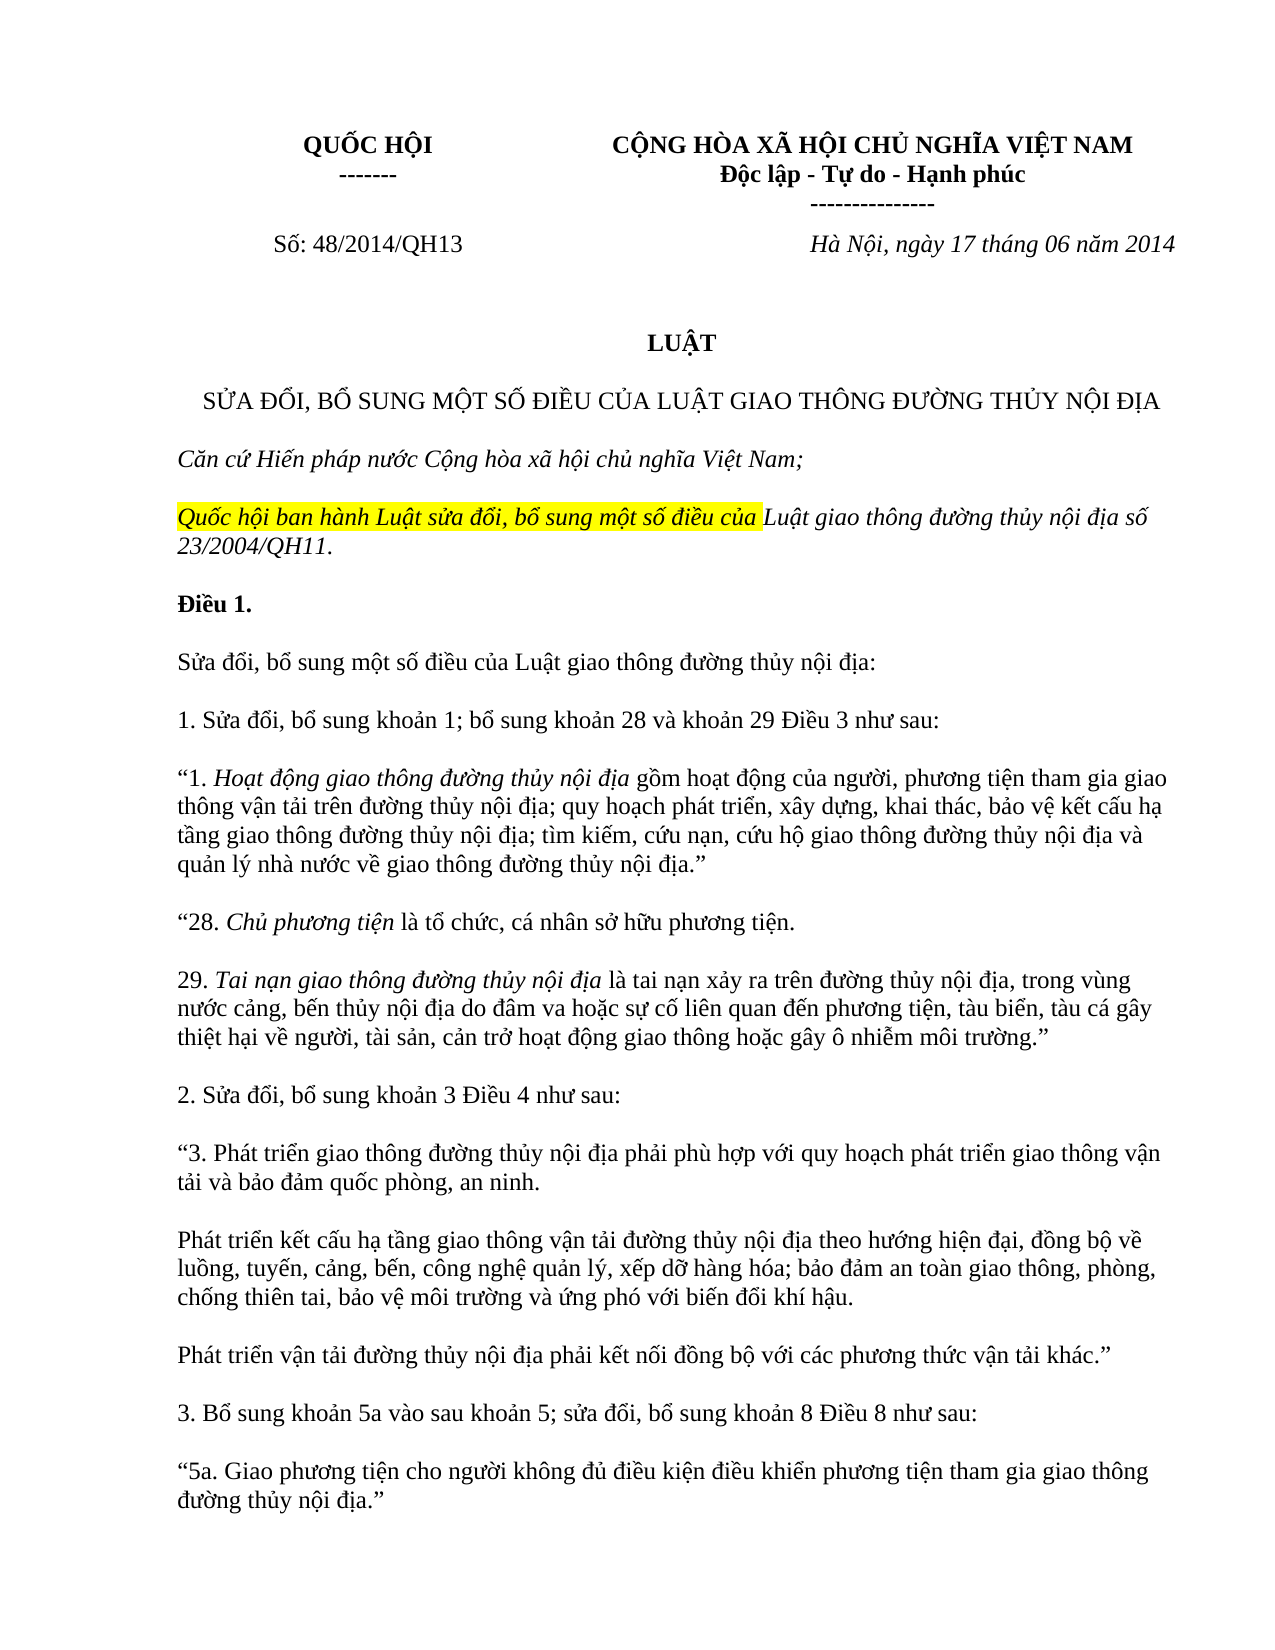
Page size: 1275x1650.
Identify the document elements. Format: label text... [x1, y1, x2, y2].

text 2. Sửa đổi, bổ sung khoản 3 Điều 4 như sau: [177, 1080, 1186, 1109]
text Phát triển vận tải đường thủy nội địa phải kết nối đồng bộ với các phương thức vận tải khác.” [177, 1340, 1186, 1369]
text “28. Chủ phương tiện là tổ chức, cá nhân sở hữu phương tiện. [177, 907, 1186, 936]
text “1. Hoạt động giao thông đường thủy nội địa gồm hoạt động của người, phương tiện tham gia giao thông vận tải trên đường thủy nội địa; quy hoạch phát triển, xây dựng, khai thác, bảo vệ kết cấu hạ tầng giao thông đường thủy nội địa; tìm kiếm, cứu nạn, cứu hộ giao thông đường thủy nội địa và quản lý nhà nước về giao thông đường thủy nội địa.” [177, 763, 1186, 878]
text “5a. Giao phương tiện cho người không đủ điều kiện điều khiển phương tiện tham gia giao thông đường thủy nội địa.” [177, 1456, 1186, 1513]
text 1. Sửa đổi, bổ sung khoản 1; bổ sung khoản 28 và khoản 29 Điều 3 như sau: [177, 705, 1186, 733]
text 3. Bổ sung khoản 5a vào sau khoản 5; sửa đổi, bổ sung khoản 8 Điều 8 như sau: [177, 1398, 1186, 1427]
text Quốc hội ban hành Luật sửa đổi, bổ sung một số điều của Luật giao thông đường thủy nội địa số 23/2004/QH11. [177, 502, 1186, 560]
table_cell Số: 48/2014/QH13 [177, 217, 558, 258]
text Căn cứ Hiến pháp nước Cộng hòa xã hội chủ nghĩa Việt Nam; [177, 444, 1186, 473]
text SỬA ĐỔI, BỔ SUNG MỘT SỐ ĐIỀU CỦA LUẬT GIAO THÔNG ĐƯỜNG THỦY NỘI ĐỊA [177, 386, 1186, 415]
text Điều 1. [177, 589, 1186, 618]
text LUẬT [177, 328, 1186, 357]
text “3. Phát triển giao thông đường thủy nội địa phải phù hợp với quy hoạch phát triển giao thông vận tải và bảo đảm quốc phòng, an ninh. [177, 1138, 1186, 1196]
table_cell Hà Nội, ngày 17 tháng 06 năm 2014 [559, 217, 1186, 258]
table_header CỘNG HÒA XÃ HỘI CHỦ NGHĨA VIỆT NAM Độc lập - Tự do - Hạnh phúc --------------- [559, 118, 1186, 217]
text Sửa đổi, bổ sung một số điều của Luật giao thông đường thủy nội địa: [345, 647, 1186, 676]
text Phát triển kết cấu hạ tầng giao thông vận tải đường thủy nội địa theo hướng hiện đại, đồng bộ về luồng, tuyến, cảng, bến, công nghệ quản lý, xếp dỡ hàng hóa; bảo đảm an toàn giao thông, phòng, chống thiên tai, bảo vệ môi trường và ứng phó với biến đổi khí hậu. [177, 1225, 1186, 1311]
table_header QUỐC HỘI ------- [177, 118, 558, 217]
text 29. Tai nạn giao thông đường thủy nội địa là tai nạn xảy ra trên đường thủy nội địa, trong vùng nước cảng, bến thủy nội địa do đâm va hoặc sự cố liên quan đến phương tiện, tàu biển, tàu cá gây thiệt hại về người, tài sản, cản trở hoạt động giao thông hoặc gây ô nhiễm môi trường.” [177, 965, 1186, 1051]
